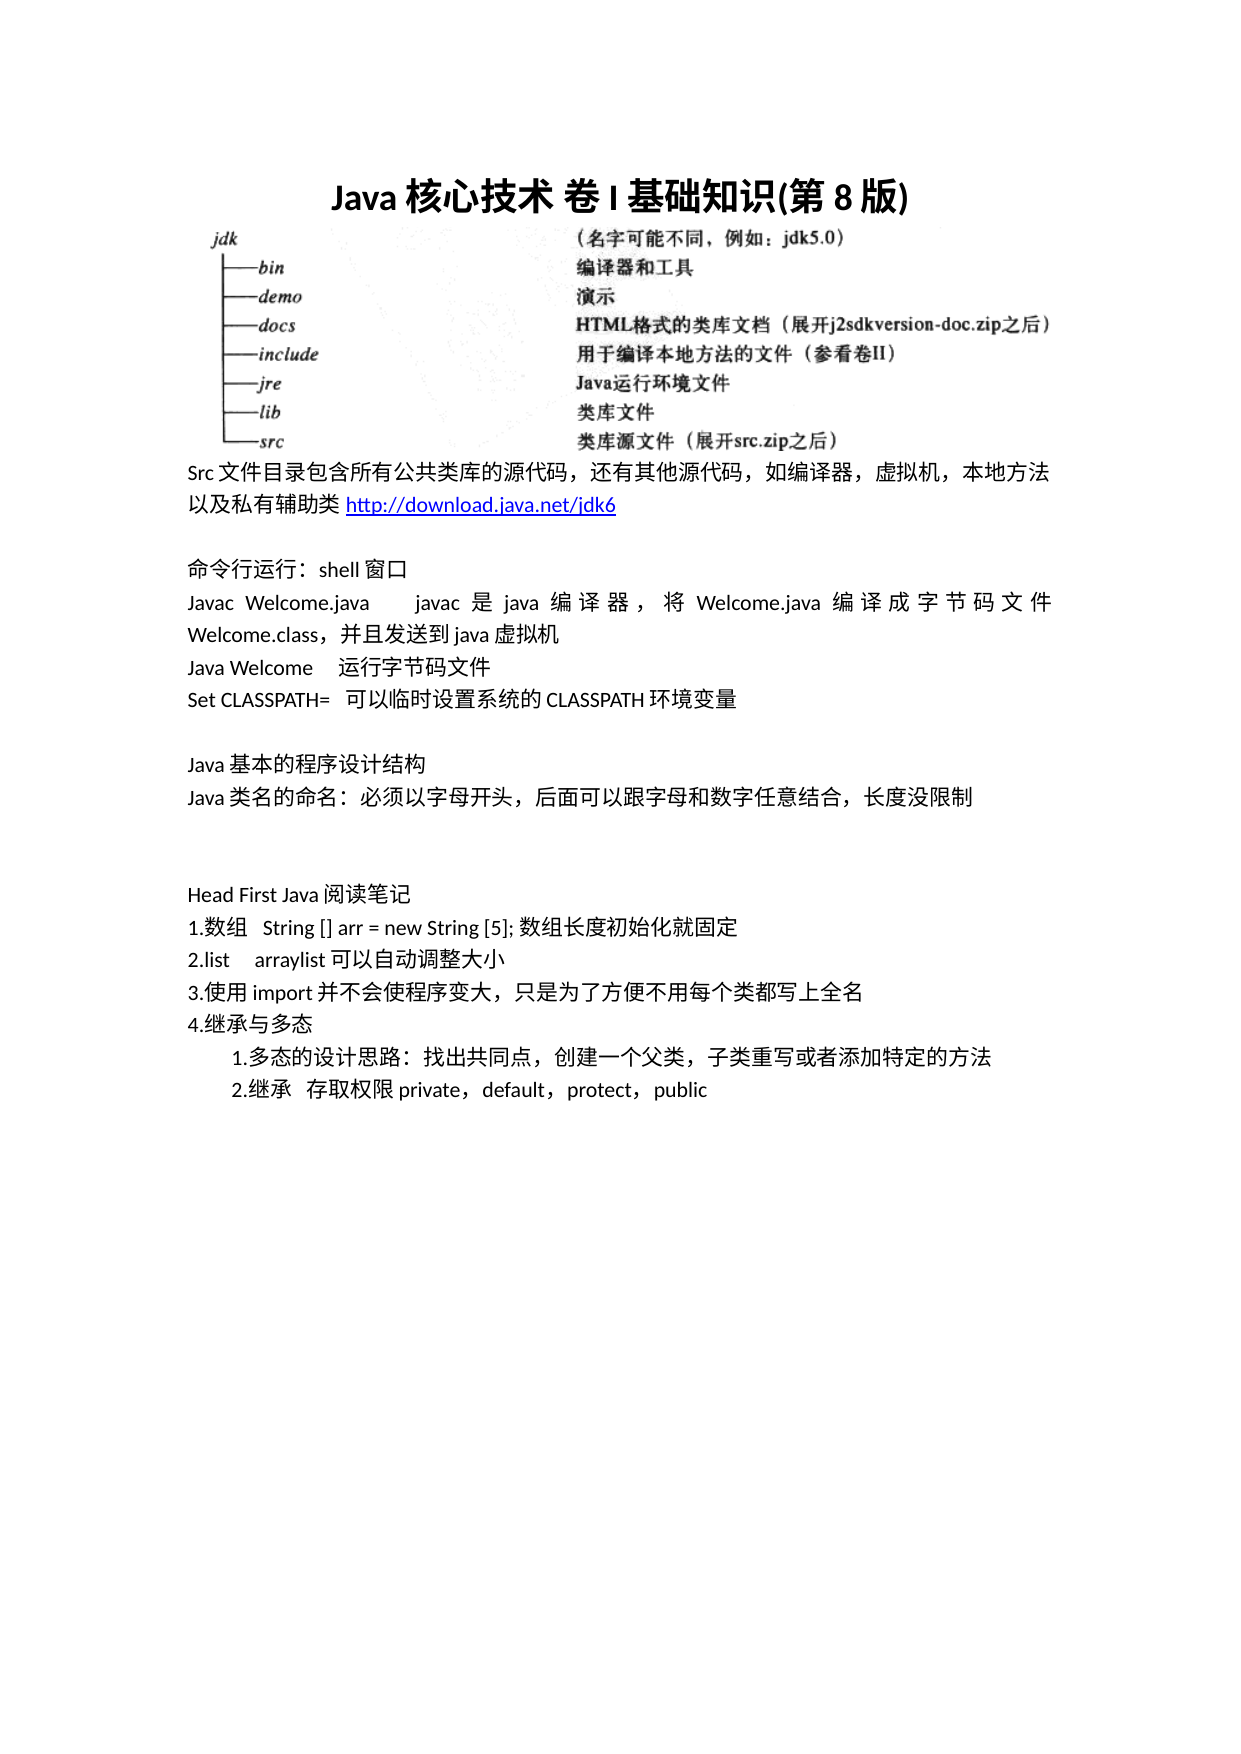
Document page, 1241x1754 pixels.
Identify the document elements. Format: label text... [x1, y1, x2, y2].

text Set CLASSPATH= 可以临时设置系统的CLASSPATH环境变量 [187, 682, 1053, 714]
text Java类名的命名：必须以字母开头，后面可以跟字母和数字任意结合，长度没限制 [187, 779, 1053, 812]
text Java核心技术 卷I 基础知识(第8版) [187, 162, 1053, 227]
text 2.list arraylist可以自动调整大小 [187, 942, 1053, 974]
text Java Welcome 运行字节码文件 [187, 649, 1053, 682]
text 2.继承 存取权限private，default，protect，public [187, 1072, 1053, 1104]
text Java基本的程序设计结构 [187, 747, 1053, 779]
text 1.多态的设计思路：找出共同点，创建一个父类，子类重写或者添加特定的方法 [187, 1039, 1053, 1072]
text 命令行运行：shell窗口 [187, 552, 1053, 584]
text Src文件目录包含所有公共类库的源代码，还有其他源代码，如编译器，虚拟机，本地方法以及私有辅助类 http://download.java.net/jdk6 [187, 454, 1053, 519]
text Javac Welcome.java javac是java编译器，将Welcome.java编译成字节码文件Welcome.class，并且发送到java虚拟机 [187, 584, 1053, 649]
picture [187, 227, 1053, 451]
text 1.数组 String [] arr = new String [5]; 数组长度初始化就固定 [187, 909, 1053, 942]
text 3.使用import并不会使程序变大，只是为了方便不用每个类都写上全名 [187, 974, 1053, 1007]
text 4.继承与多态 [187, 1007, 1053, 1039]
text Head First Java阅读笔记 [187, 877, 1053, 909]
